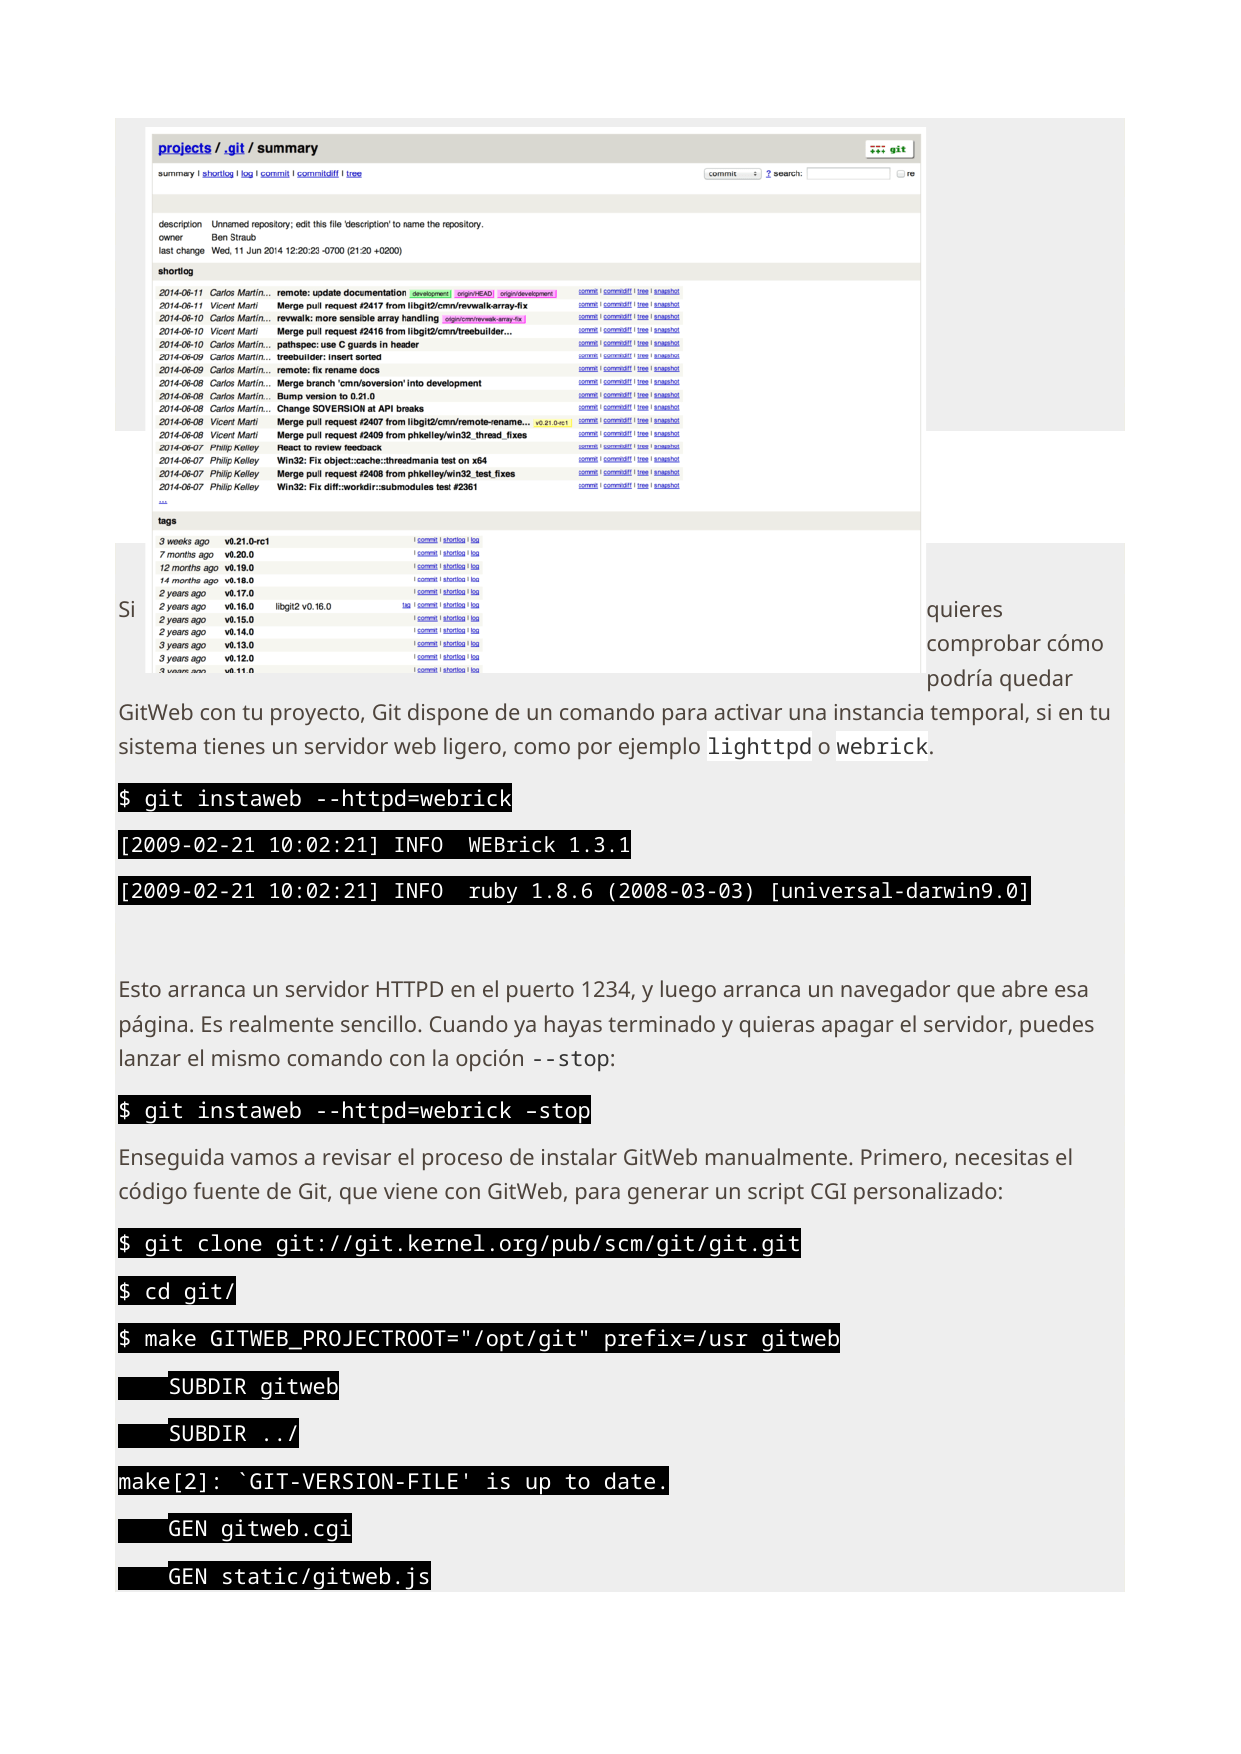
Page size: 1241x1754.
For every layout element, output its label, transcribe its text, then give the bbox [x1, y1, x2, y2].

text [2009-02-21 10:02:21] INFO WEBrick 1.3.1 [116, 830, 1124, 861]
text GEN gitweb.cgi [116, 1513, 1124, 1545]
text $ git instaweb --httpd=webrick –stop [115, 1094, 1124, 1126]
text GEN static/gitweb.js [116, 1561, 1124, 1592]
text $ cd git/ [116, 1276, 1124, 1307]
text Si quieres comprobar cómo podría quedar GitWeb con tu proyecto, Git dispone de un comando para activar una instancia temporal, si en tu sistema tienes un servidor web ligero, como por ejemplo lighttpd o webrick. [116, 594, 1124, 763]
text Esto arranca un servidor HTTPD en el puerto 1234, y luego arranca un navegador que abre esa página. Es realmente sencillo. Cuando ya hayas terminado y quieras apagar el servidor, puedes lanzar el mismo comando con la opción --stop: [116, 974, 1124, 1074]
text make[2]: `GIT-VERSION-FILE' is up to date. [116, 1466, 1124, 1497]
text SUBDIR ../ [116, 1418, 1124, 1450]
text $ git instaweb --httpd=webrick [116, 783, 1124, 814]
text Enseguida vamos a revisar el proceso de instalar GitWeb manualmente. Primero, necesitas el código fuente de Git, que viene con GitWeb, para generar un script CGI personalizado: [116, 1142, 1124, 1208]
picture [145, 127, 927, 673]
text [2009-02-21 10:02:21] INFO ruby 1.8.6 (2008-03-03) [universal-darwin9.0] [116, 876, 1124, 907]
text $ make GITWEB_PROJECTROOT="/opt/git" prefix=/usr gitweb [116, 1323, 1124, 1355]
text SUBDIR gitweb [116, 1371, 1124, 1402]
text $ git clone git://git.kernel.org/pub/scm/git/git.git [116, 1228, 1124, 1260]
